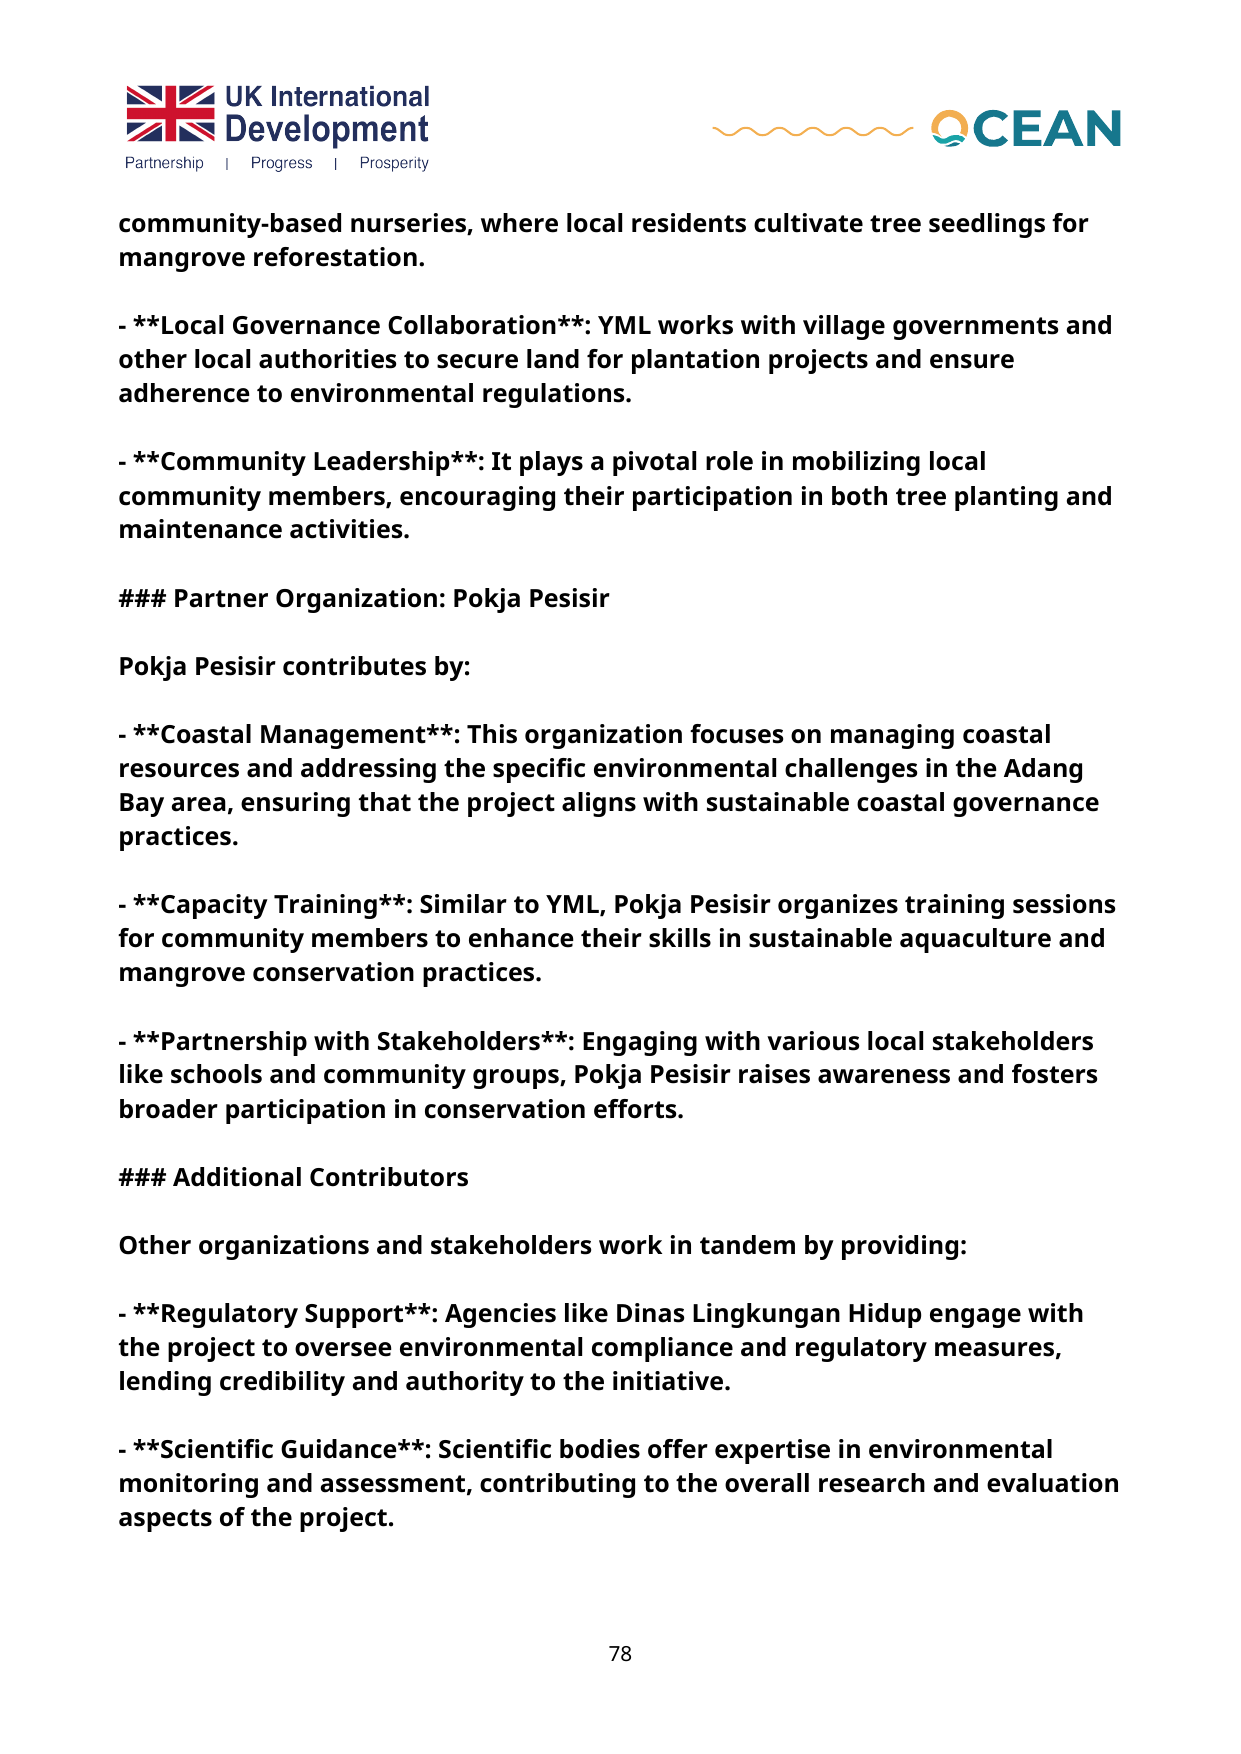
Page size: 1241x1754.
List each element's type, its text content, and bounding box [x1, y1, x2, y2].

picture [118, 73, 437, 177]
